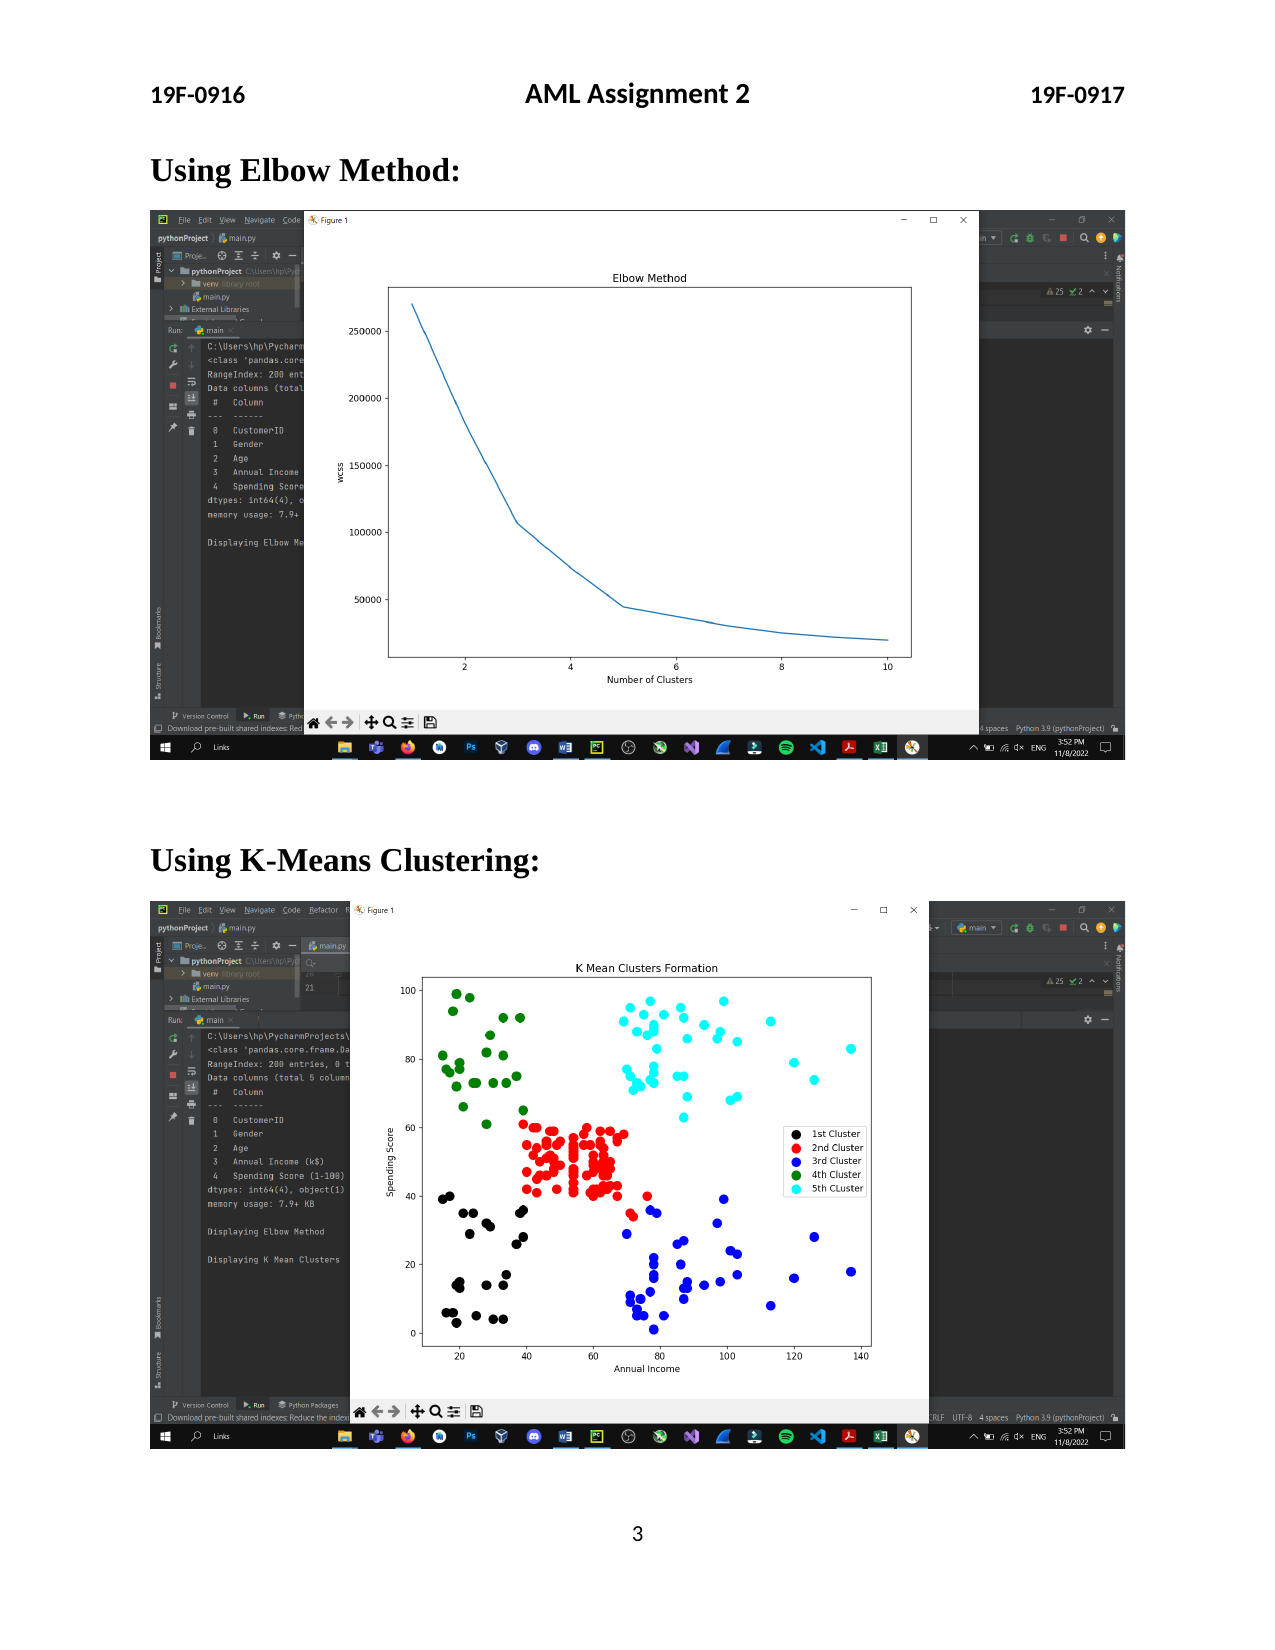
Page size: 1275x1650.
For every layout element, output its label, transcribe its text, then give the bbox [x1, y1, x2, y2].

picture [150, 901, 1125, 1449]
text Using Elbow Method: [150, 150, 1125, 188]
text Using K-Means Clustering: [150, 841, 1125, 879]
picture [150, 210, 1125, 760]
